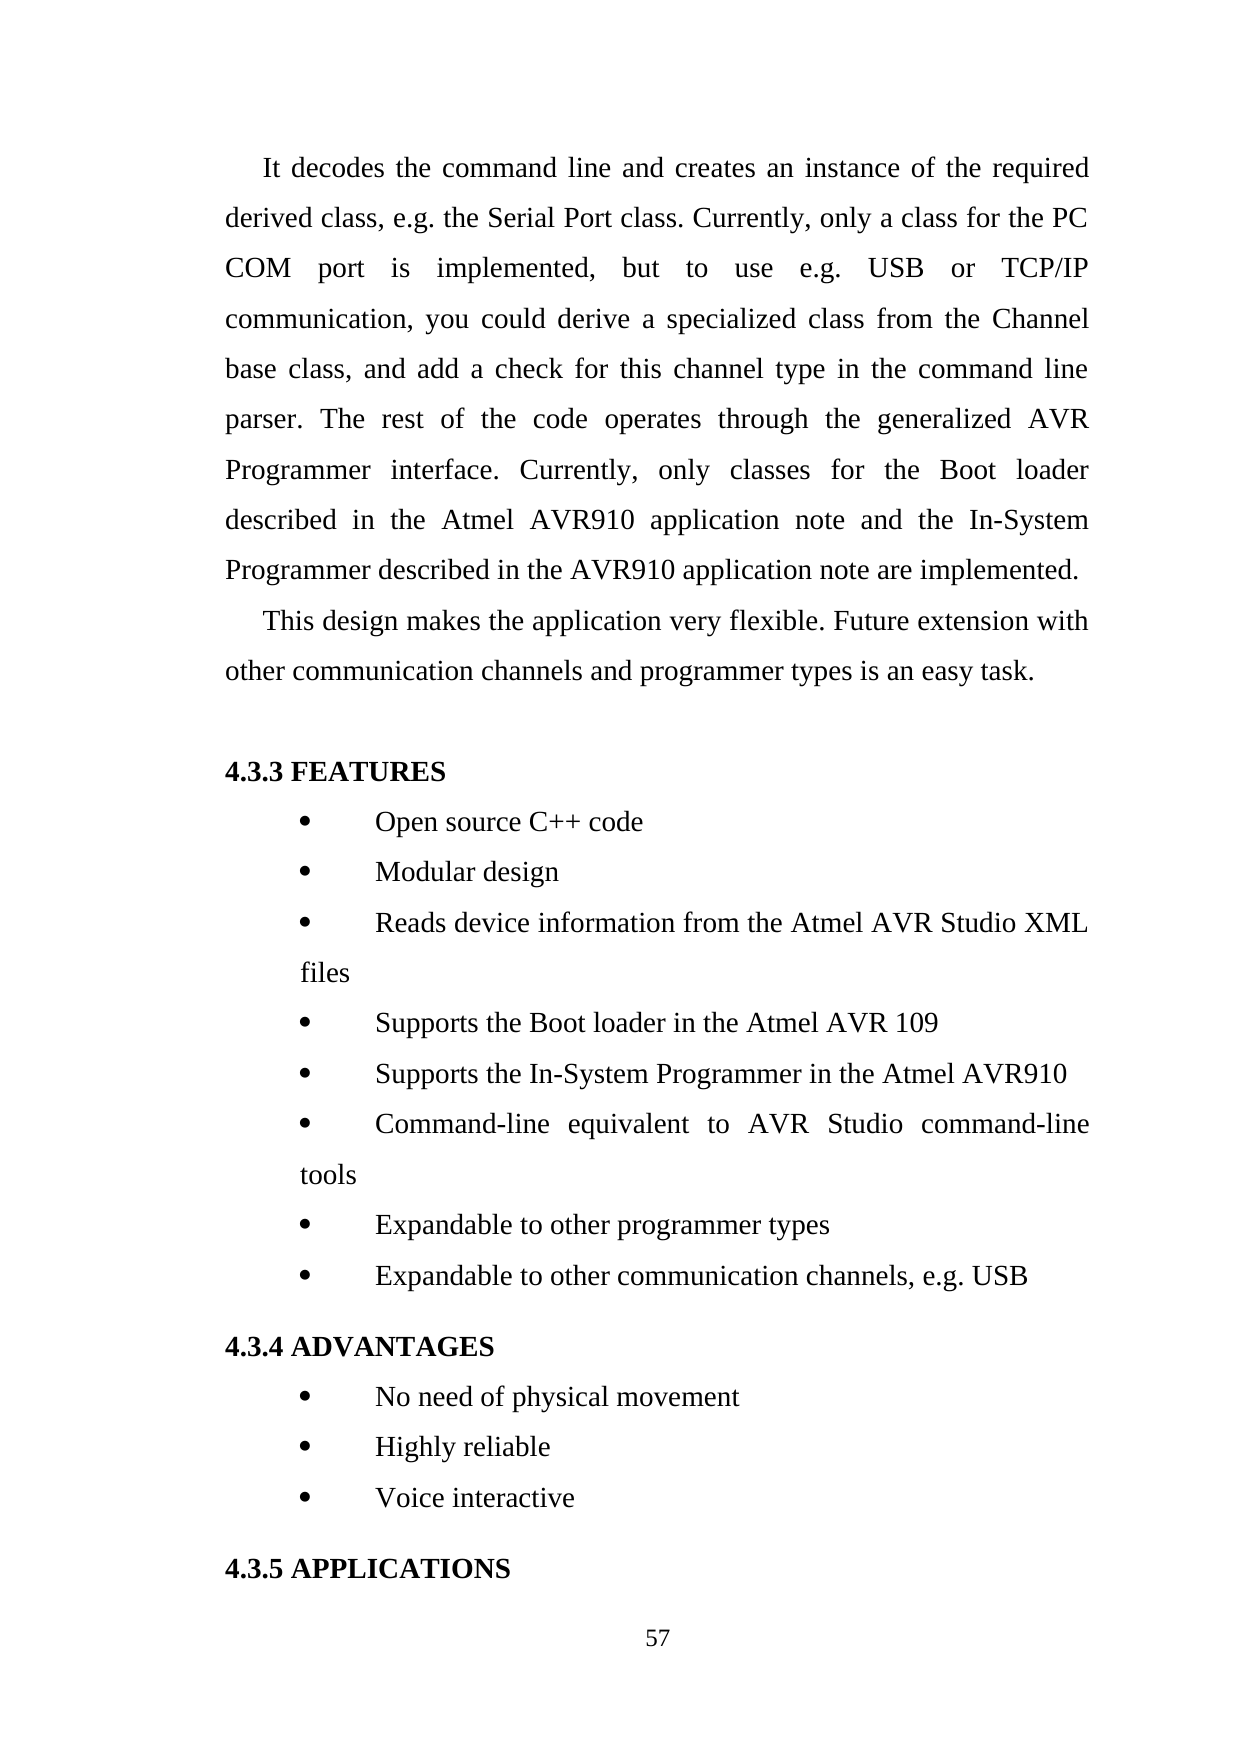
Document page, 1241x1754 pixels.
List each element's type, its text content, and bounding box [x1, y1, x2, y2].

list No need of physical movement [300, 1379, 1090, 1413]
list Expandable to other programmer types [300, 1207, 1090, 1241]
text 4.3.3 FEATURES [225, 754, 1090, 787]
list Highly reliable [300, 1429, 1090, 1463]
text 4.3.5 APPLICATIONS [225, 1551, 1090, 1585]
text This design makes the application very flexible. Future extension with other communication channels and programmer types is an easy task. [225, 603, 1090, 687]
text It decodes the command line and creates an instance of the required derived class, e.g. the Serial Port class. Currently, only a class for the PC COM port is implemented, but to use e.g. USB or TCP/IP communication, you could derive a specialized class from the Channel base class, and add a check for this channel type in the command line parser. The rest of the code operates through the generalized AVR Programmer interface. Currently, only classes for the Boot loader described in the Atmel AVR910 application note and the In-System Programmer described in the AVR910 application note are implemented. [225, 150, 1090, 586]
list Command-line equivalent to AVR Studio command-line tools [300, 1106, 1090, 1190]
list Open source C++ code [300, 804, 1090, 838]
list Reads device information from the Atmel AVR Studio XML files [300, 905, 1090, 989]
list Expandable to other communication channels, e.g. USB [300, 1258, 1090, 1291]
list Supports the In-System Programmer in the Atmel AVR910 [300, 1056, 1090, 1090]
list Voice interactive [300, 1480, 1090, 1514]
list Modular design [300, 854, 1090, 888]
list Supports the Boot loader in the Atmel AVR 109 [300, 1006, 1090, 1039]
text 4.3.4 ADVANTAGES [225, 1329, 1090, 1362]
